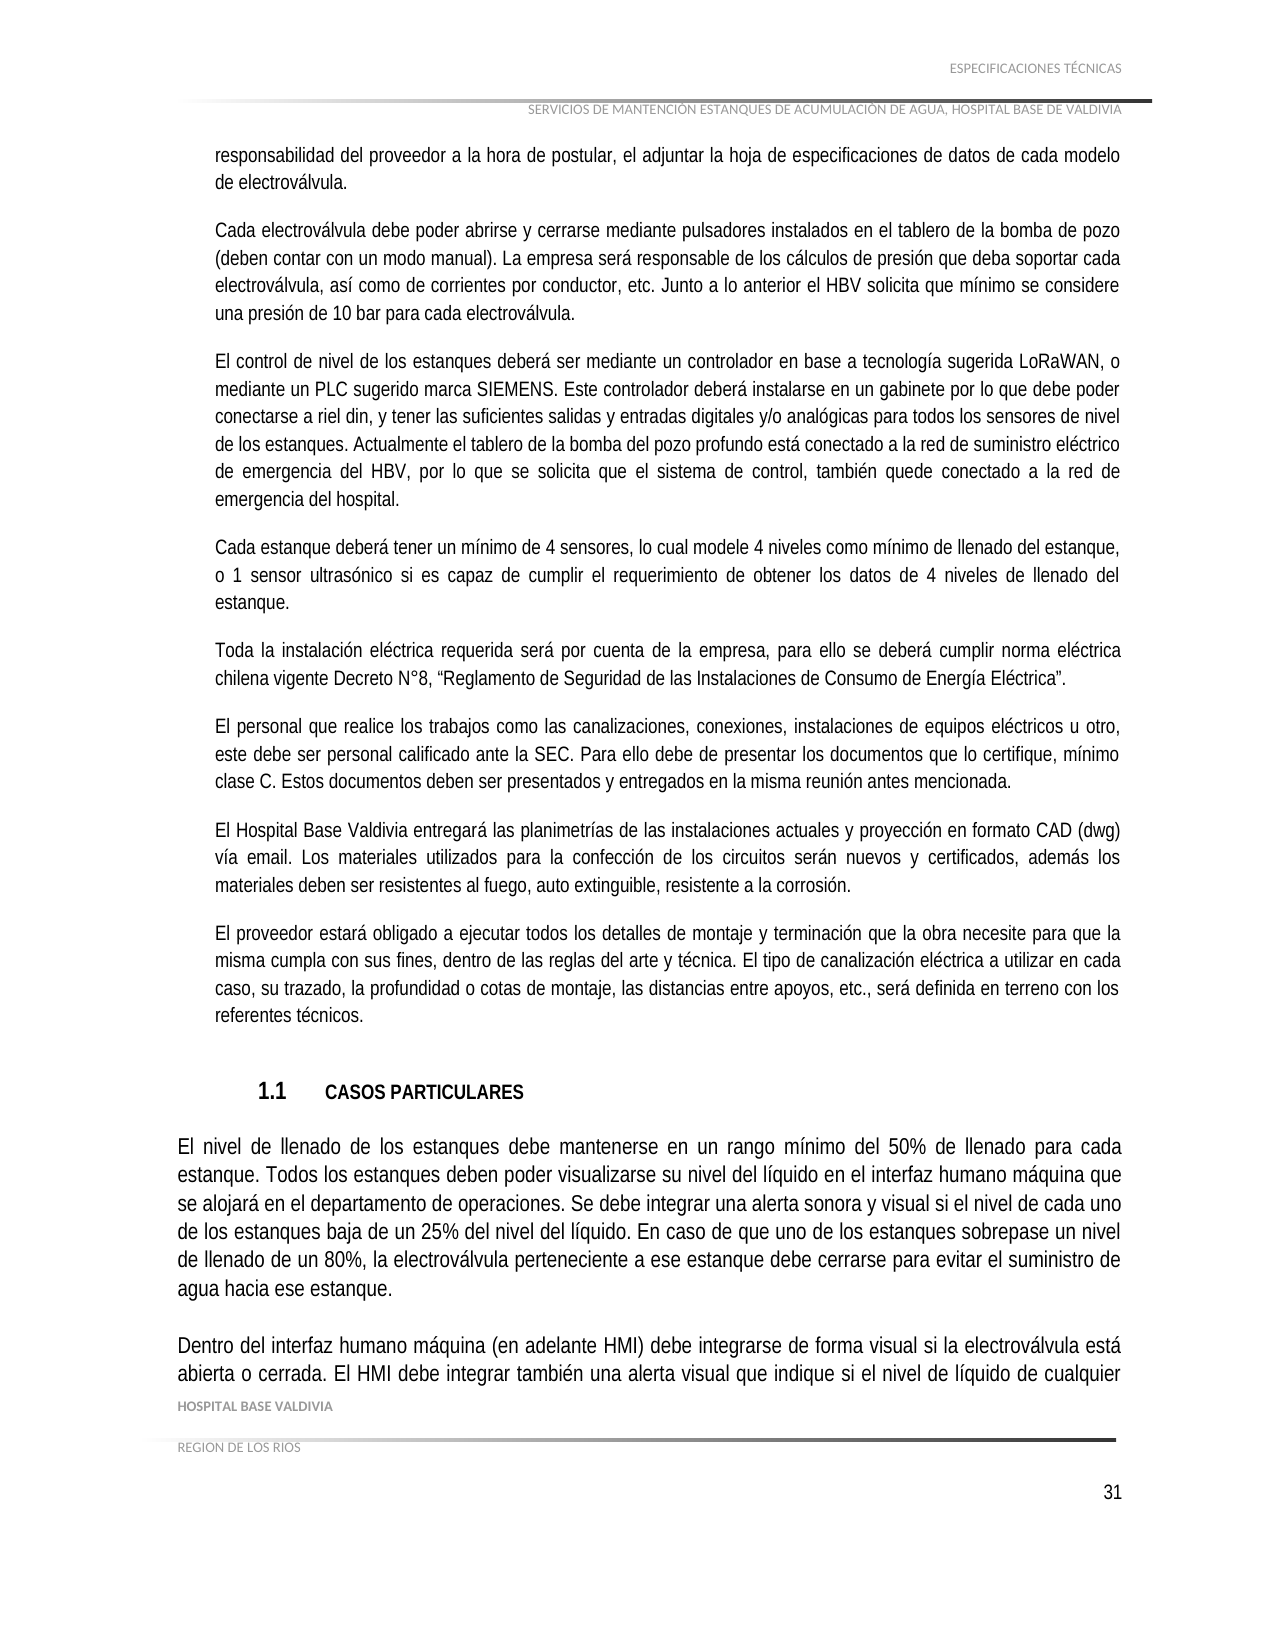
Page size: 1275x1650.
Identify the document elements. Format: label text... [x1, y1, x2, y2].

text Toda la instalación eléctrica requerida será por cuenta de la empresa, para ello se deberá cumplir norma eléctrica chilena vigente Decreto N°8, “Reglamento de Seguridad de las Instalaciones de Consumo de Energía Eléctrica”. [215, 638, 1122, 690]
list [177, 1332, 1122, 1387]
text El Hospital Base Valdivia entregará las planimetrías de las instalaciones actuales y proyección en formato CAD (dwg) vía email. Los materiales utilizados para la confección de los circuitos serán nuevos y certificados, además los materiales deben ser resistentes al fuego, auto extinguible, resistente a la corrosión. [215, 817, 1122, 896]
text El personal que realice los trabajos como las canalizaciones, conexiones, instalaciones de equipos eléctricos u otro, este debe ser personal calificado ante la SEC. Para ello debe de presentar los documentos que lo certifique, mínimo clase C. Estos documentos deben ser presentados y entregados en la misma reunión antes mencionada. [215, 714, 1122, 793]
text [215, 142, 1122, 194]
list CASOS PARTICULARES [252, 1076, 1122, 1104]
text El proveedor estará obligado a ejecutar todos los detalles de montaje y terminación que la obra necesite para que la misma cumpla con sus fines, dentro de las reglas del arte y técnica. El tipo de canalización eléctrica a utilizar en cada caso, su trazado, la profundidad o cotas de montaje, las distancias entre apoyos, etc., será definida en terreno con los referentes técnicos. [215, 921, 1122, 1027]
list El nivel de llenado de los estanques debe mantenerse en un rango mínimo del 50% de llenado para cada estanque. Todos los estanques deben poder visualizarse su nivel del líquido en el interfaz humano máquina que se alojará en el departamento de operaciones. Se debe integrar una alerta sonora y visual si el nivel de cada uno de los estanques baja de un 25% del nivel del líquido. En caso de que uno de los estanques sobrepase un nivel de llenado de un 80%, la electroválvula perteneciente a ese estanque debe cerrarse para evitar el suministro de agua hacia ese estanque. [177, 1133, 1122, 1301]
text Cada electroválvula debe poder abrirse y cerrarse mediante pulsadores instalados en el tablero de la bomba de pozo (deben contar con un modo manual). La empresa será responsable de los cálculos de presión que deba soportar cada electroválvula, así como de corrientes por conductor, etc. Junto a lo anterior el HBV solicita que mínimo se considere una presión de 10 bar para cada electroválvula. [215, 218, 1122, 325]
text El control de nivel de los estanques deberá ser mediante un controlador en base a tecnología sugerida LoRaWAN, o mediante un PLC sugerido marca SIEMENS. Este controlador deberá instalarse en un gabinete por lo que debe poder conectarse a riel din, y tener las suficientes salidas y entradas digitales y/o analógicas para todos los sensores de nivel de los estanques. Actualmente el tablero de la bomba del pozo profundo está conectado a la red de suministro eléctrico de emergencia del HBV, por lo que se solicita que el sistema de control, también quede conectado a la red de emergencia del hospital. [215, 349, 1122, 511]
text Cada estanque deberá tener un mínimo de 4 sensores, lo cual modele 4 niveles como mínimo de llenado del estanque, o 1 sensor ultrasónico si es capaz de cumplir el requerimiento de obtener los datos de 4 niveles de llenado del estanque. [215, 535, 1122, 614]
